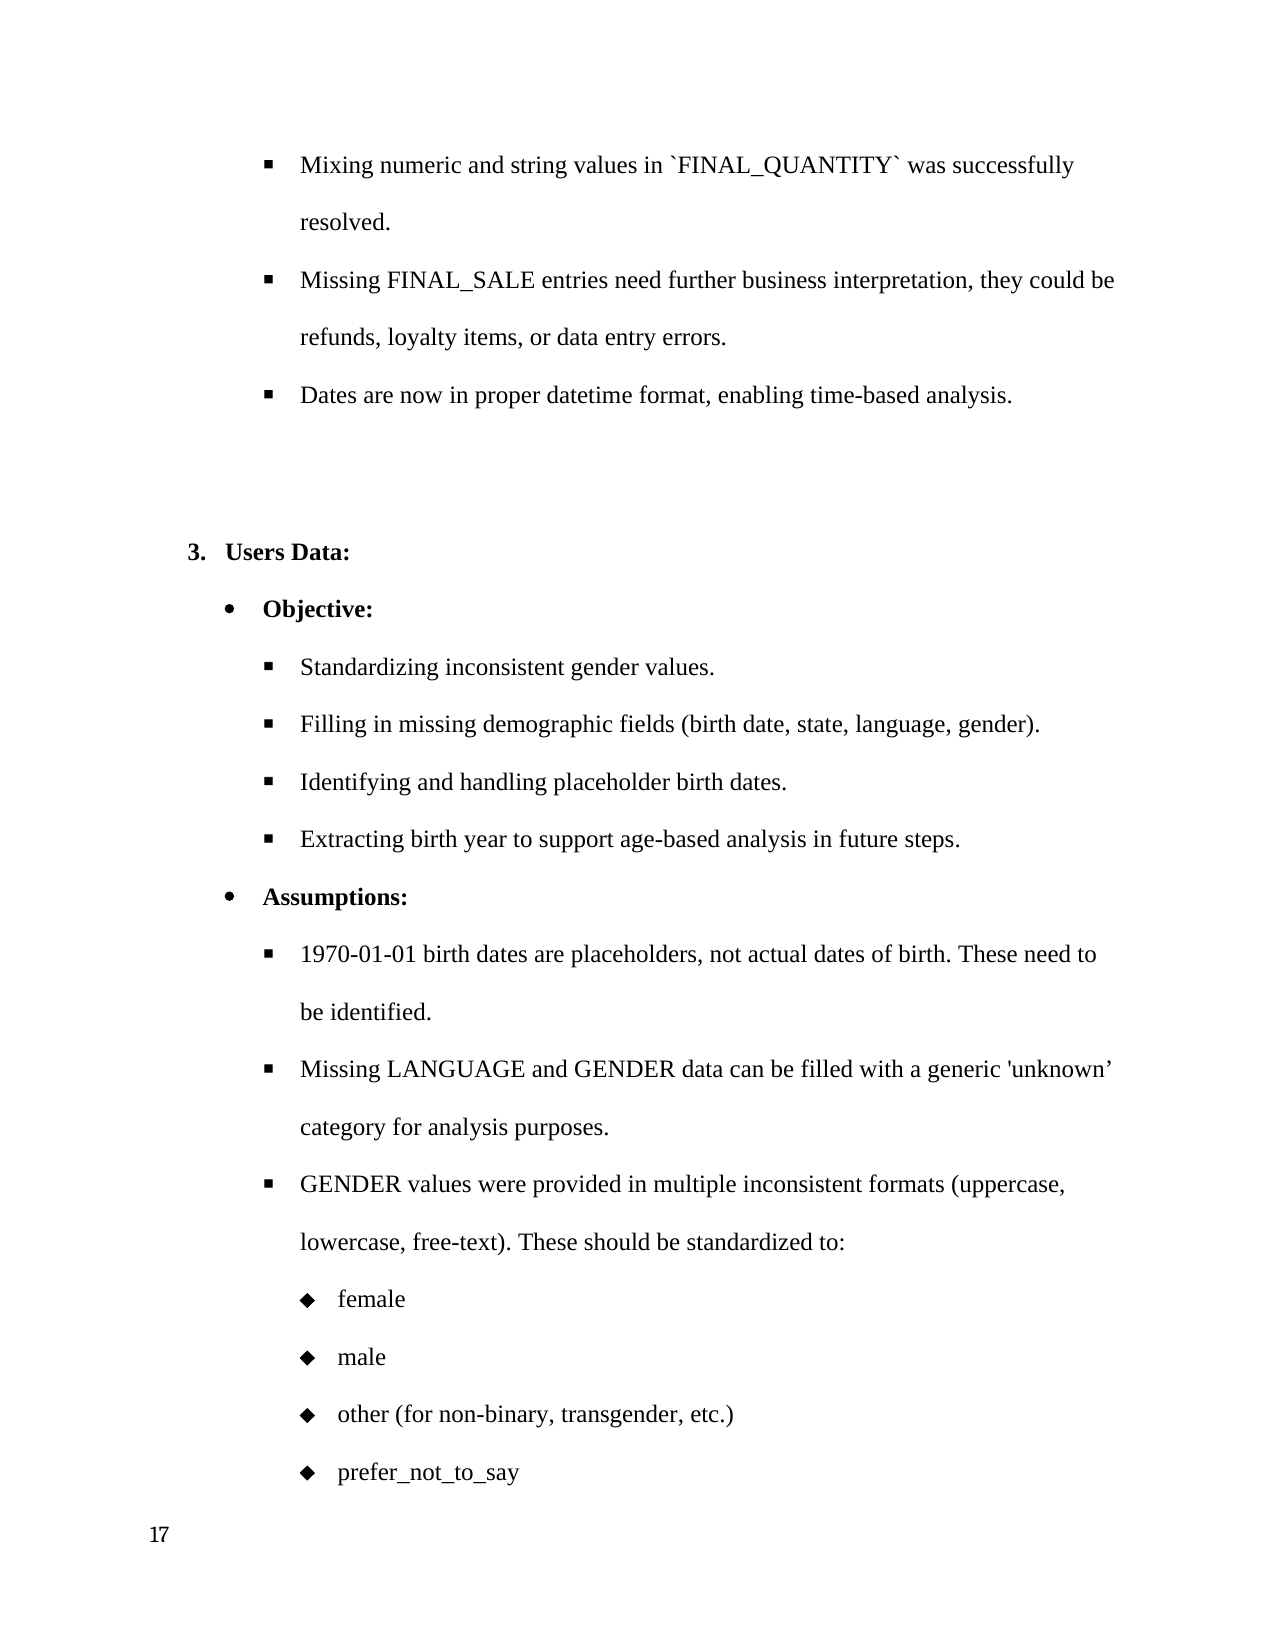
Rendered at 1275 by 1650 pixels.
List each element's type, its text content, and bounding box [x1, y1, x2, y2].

list male [300, 1342, 1125, 1370]
list Missing FINAL_SALE entries need further business interpretation, they could be refunds, loyalty items, or data entry errors. [262, 265, 1125, 351]
list female [300, 1284, 1125, 1313]
list Standardizing inconsistent gender values. [262, 652, 1125, 680]
list Identifying and handling placeholder birth dates. [262, 767, 1125, 795]
list prefer_not_to_say [300, 1457, 1125, 1485]
list Objective: [225, 594, 1125, 623]
list GENDER values were provided in multiple inconsistent formats (uppercase, lowercase, free-text). These should be standardized to: [262, 1169, 1125, 1255]
list Assumptions: [225, 882, 1125, 910]
list Mixing numeric and string values in `FINAL_QUANTITY` was successfully resolved. [262, 150, 1125, 236]
list 1970-01-01 birth dates are placeholders, not actual dates of birth. These need to be identified. [262, 939, 1125, 1025]
list Missing LANGUAGE and GENDER data can be filled with a generic 'unknown’ category for analysis purposes. [262, 1054, 1125, 1140]
list Users Data: [187, 537, 1125, 565]
list other (for non-binary, transgender, etc.) [300, 1399, 1125, 1428]
list Extracting birth year to support age-based analysis in future steps. [262, 824, 1125, 853]
list Dates are now in proper datetime format, enabling time-based analysis. [262, 380, 1125, 409]
list Filling in missing demographic fields (birth date, state, language, gender). [262, 709, 1125, 738]
